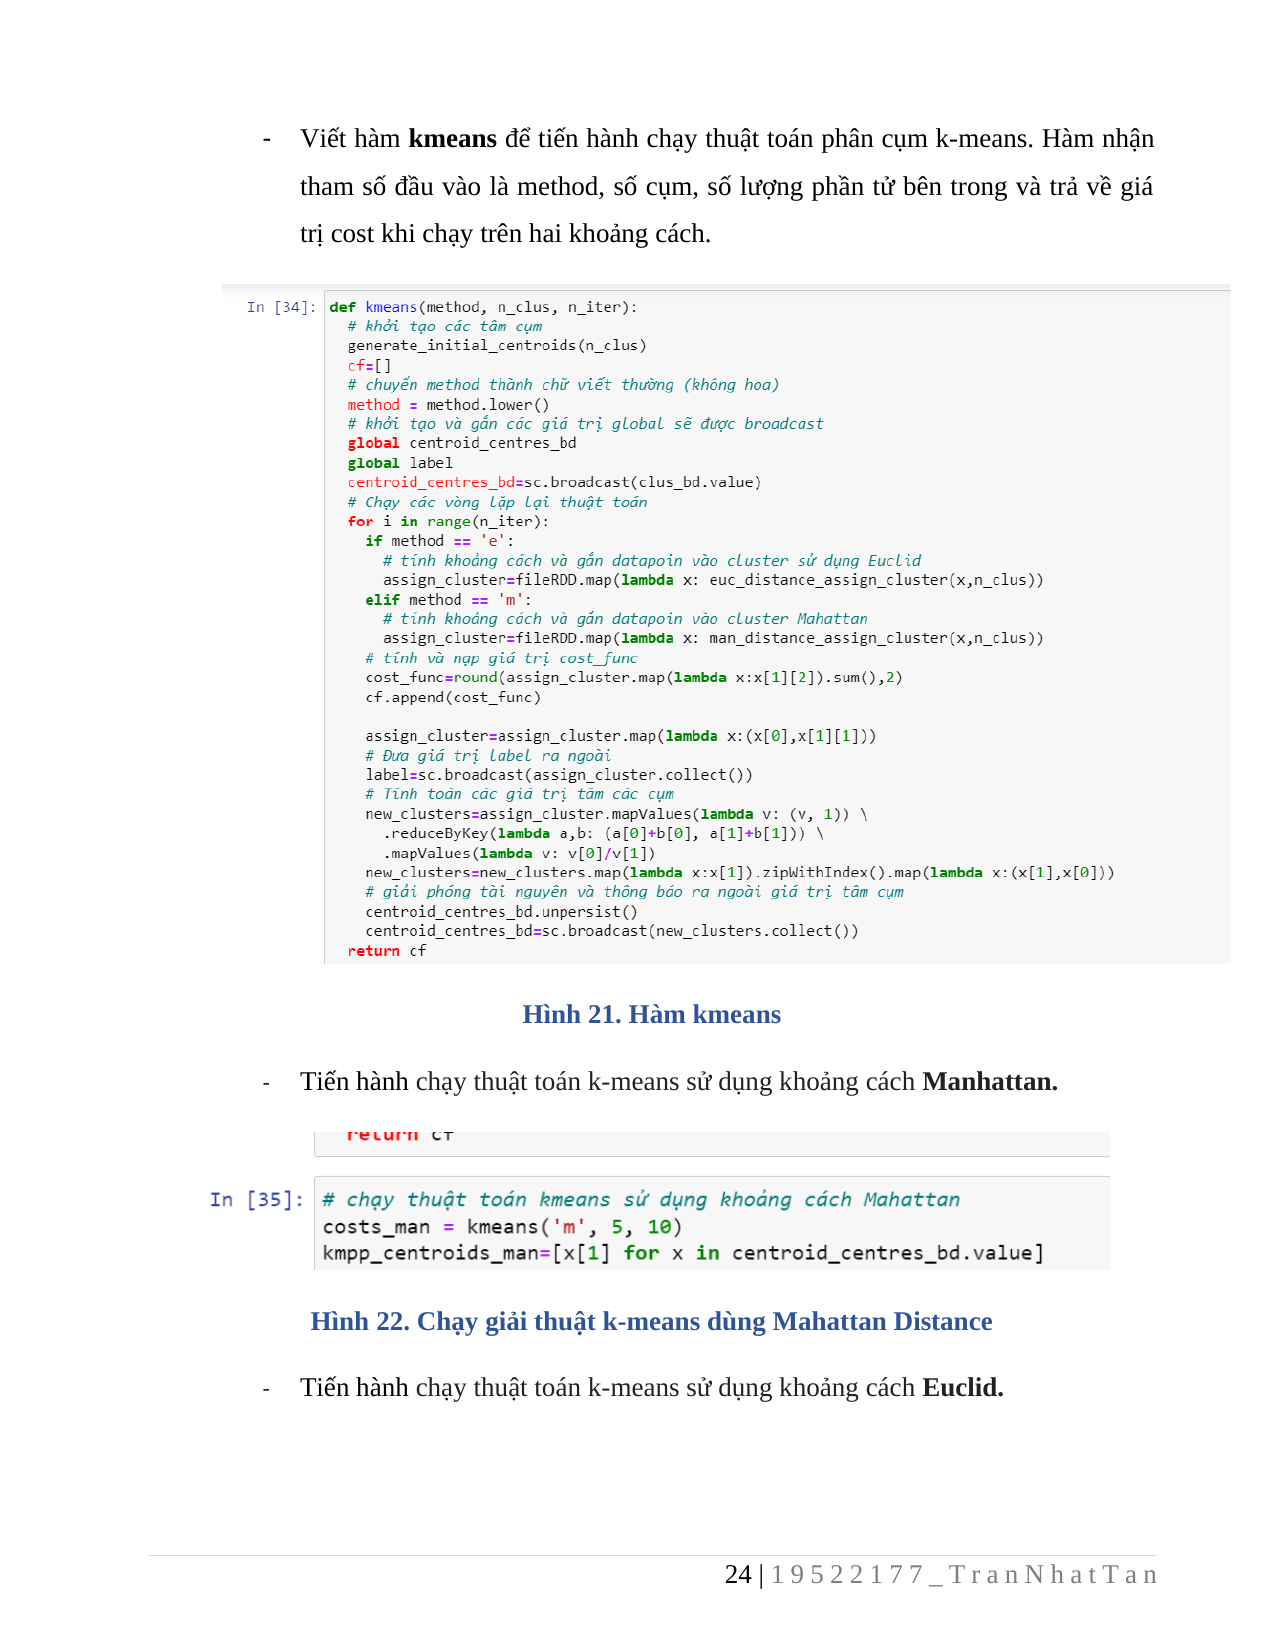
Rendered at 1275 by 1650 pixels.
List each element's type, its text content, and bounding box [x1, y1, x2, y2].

list Tiến hành chạy thuật toán k-means sử dụng khoảng cách Euclid. [262, 1371, 1156, 1403]
text Hình 22. Chạy giải thuật k-means dùng Mahattan Distance [148, 1305, 1156, 1336]
picture [221, 283, 1231, 964]
picture [193, 1132, 1110, 1270]
list Tiến hành chạy thuật toán k-means sử dụng khoảng cách Manhattan. [262, 1064, 1156, 1097]
text Hình 21. Hàm kmeans [148, 998, 1156, 1029]
list Viết hàm kmeans để tiến hành chạy thuật toán phân cụm k-means. Hàm nhận tham số đầu vào là method, số cụm, số lượng phần tử bên trong và trả về giá trị cost khi chạy trên hai khoảng cách. [262, 118, 1156, 248]
